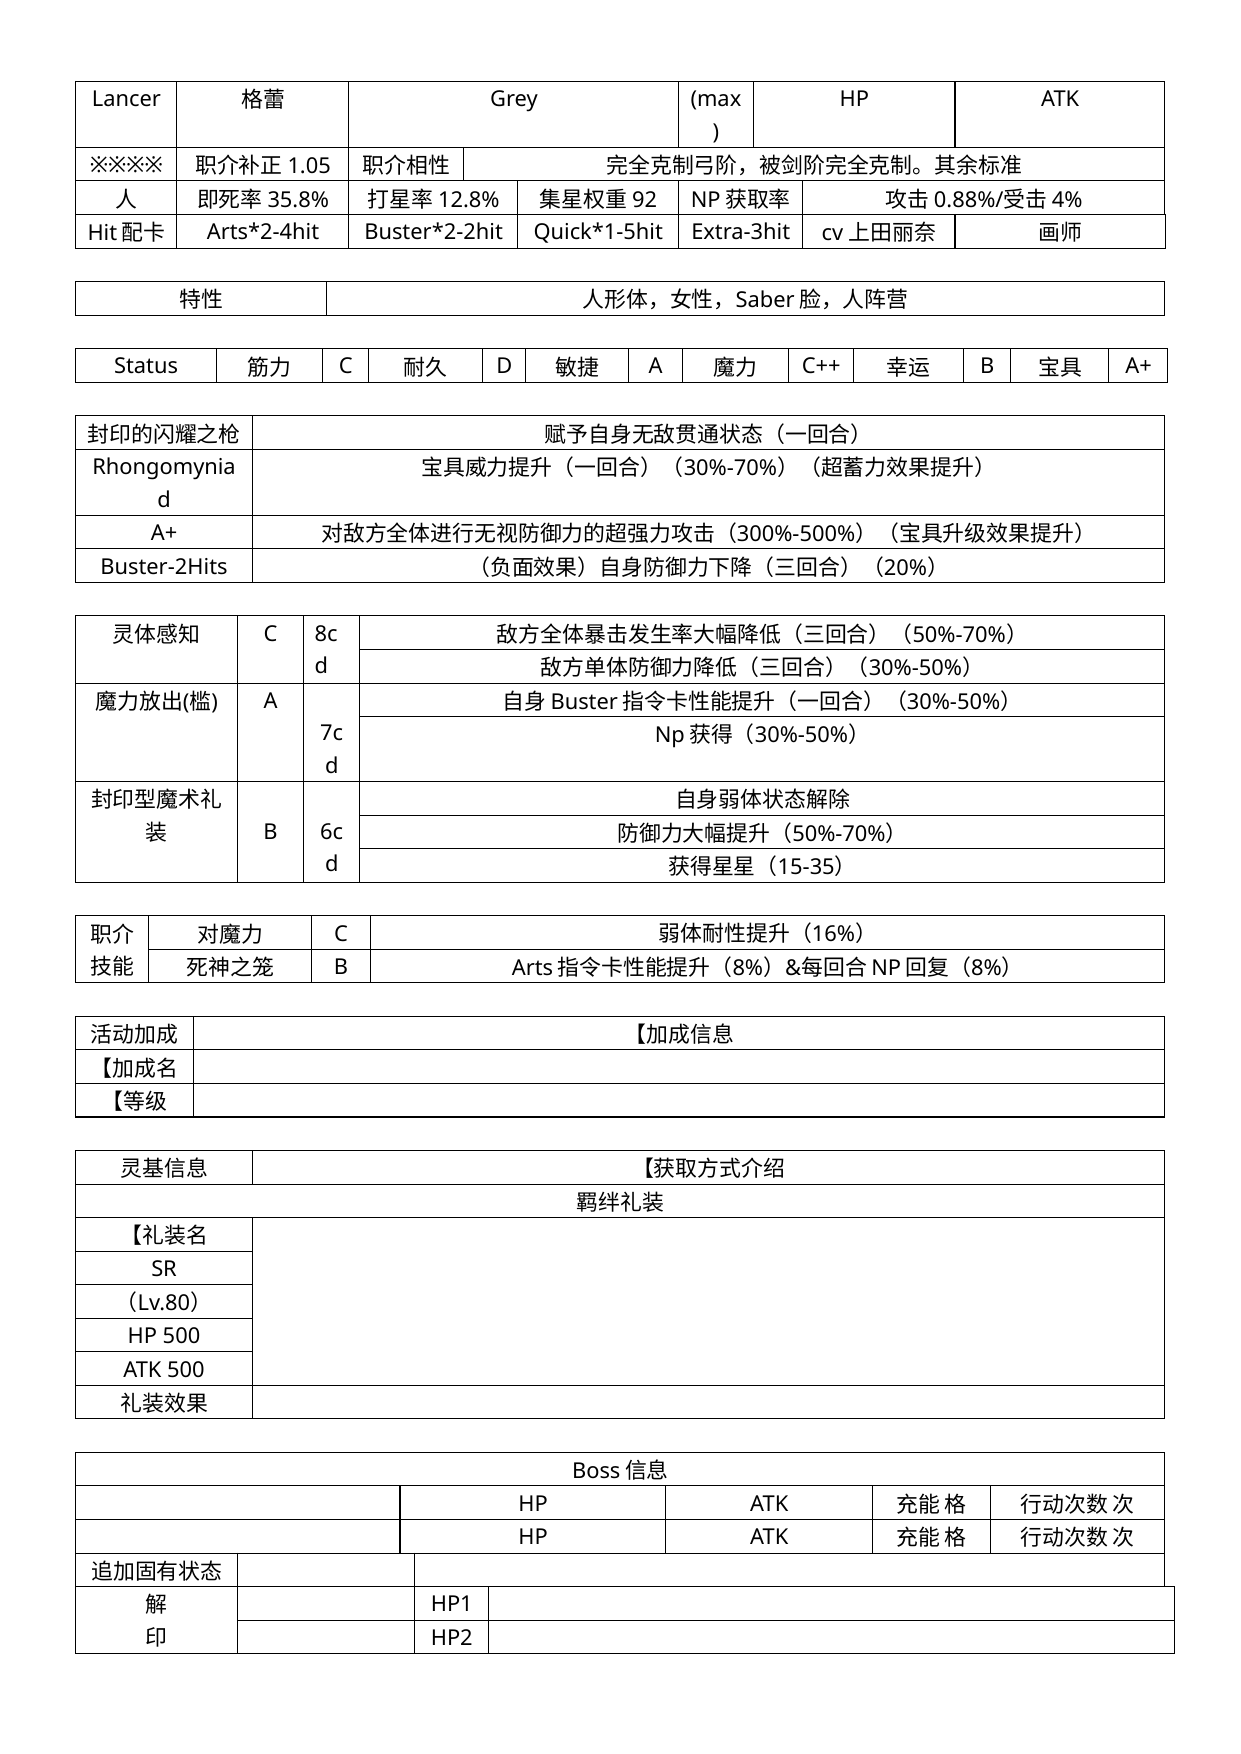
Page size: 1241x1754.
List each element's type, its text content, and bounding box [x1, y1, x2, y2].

table_cell 羁绊礼装 [76, 1185, 1164, 1217]
table_cell 【礼装名 [76, 1218, 252, 1251]
table_cell 职介相性 [349, 148, 463, 180]
table_cell Extra-3hit [679, 215, 802, 247]
table_cell [253, 1218, 1164, 1385]
table_cell HP 500 [76, 1319, 252, 1351]
table_header Status [76, 349, 216, 382]
table_cell 封印型魔术礼装 [76, 782, 237, 882]
table_cell [238, 1587, 414, 1619]
table_cell （负面效果）自身防御力下降（三回合）（20%） [253, 549, 1164, 582]
table_cell 自身弱体状态解除 [360, 782, 1164, 814]
table_cell 魔力放出(槛) [76, 684, 237, 781]
table_header 灵基信息 [76, 1151, 252, 1183]
table_cell [489, 1587, 1174, 1619]
table_cell Arts*2-4hit [177, 215, 348, 247]
table_cell 6cd [304, 782, 359, 882]
table_cell 死神之笼 [149, 950, 311, 982]
table_cell 获得星星（15-35） [360, 849, 1164, 882]
table_cell 充能 格 [873, 1486, 990, 1519]
table_header 8cd [304, 616, 359, 682]
table_cell 防御力大幅提升（50%-70%） [360, 816, 1164, 848]
table_cell 打星率 12.8% [349, 181, 517, 214]
table_header 耐久 [369, 349, 482, 382]
table_cell 人 [76, 181, 176, 214]
table_cell Arts指令卡性能提升（8%）&每回合NP回复（8%） [371, 950, 1164, 982]
table_header Lancer [76, 82, 176, 147]
table_cell Rhongomyniad [76, 450, 252, 515]
table_header 弱体耐性提升（16%） [371, 916, 1164, 949]
table_cell 完全克制弓阶，被剑阶完全克制。其余标准 [464, 148, 1164, 180]
table_cell 【加成名 [76, 1050, 193, 1083]
table_cell ATK [666, 1486, 872, 1519]
table_header 敏捷 [526, 349, 628, 382]
table_cell B [312, 950, 370, 982]
table_header B [964, 349, 1010, 382]
table_cell [76, 1520, 399, 1552]
table_header (max) [679, 82, 753, 147]
table_cell 宝具威力提升（一回合）（30%-70%）（超蓄力效果提升） [253, 450, 1164, 515]
table_header C++ [789, 349, 853, 382]
table_cell [194, 1084, 1164, 1116]
table_cell Np获得（30%-50%） [360, 717, 1164, 781]
table_cell 【等级 [76, 1084, 193, 1116]
table_cell HP [401, 1486, 665, 1519]
table_header 幸运 [854, 349, 963, 382]
table_cell [238, 1621, 414, 1653]
table_header 筋力 [217, 349, 322, 382]
table_header 灵体感知 [76, 616, 237, 682]
table_cell [415, 1554, 1164, 1586]
table_header 【获取方式介绍 [253, 1151, 1164, 1183]
table_cell A [238, 684, 303, 781]
table_cell [489, 1621, 1174, 1653]
table_header 对魔力 [149, 916, 311, 949]
table_header C [238, 616, 303, 682]
table_header 活动加成 [76, 1017, 193, 1049]
table_header C [323, 349, 368, 382]
table_cell 追加固有状态 [76, 1554, 237, 1586]
table_header Boss信息 [76, 1453, 1164, 1485]
table_header D [483, 349, 525, 382]
table_header 职介技能 [76, 916, 148, 982]
table_cell B [238, 782, 303, 882]
table_cell Buster*2-2hit [349, 215, 517, 247]
table_header 赋予自身无敌贯通状态（一回合） [253, 416, 1164, 449]
table_header 特性 [76, 282, 326, 314]
table_header ATK [956, 82, 1164, 147]
table_cell ATK 500 [76, 1352, 252, 1385]
table_cell [76, 1486, 399, 1519]
table_cell 攻击 0.88%/受击4% [803, 181, 1164, 214]
table_header 敌方全体暴击发生率大幅降低（三回合）（50%-70%） [360, 616, 1164, 649]
table_cell [194, 1050, 1164, 1083]
table_cell 职介补正 1.05 [177, 148, 348, 180]
table_header Grey [349, 82, 678, 147]
table_cell [253, 1386, 1164, 1418]
table_cell 对敌方全体进行无视防御力的超强力攻击（300%-500%）（宝具升级效果提升） [253, 516, 1164, 548]
table_header A [629, 349, 682, 382]
table_header 人形体，女性，Saber脸，人阵营 [327, 282, 1164, 314]
table_cell Buster-2Hits [76, 549, 252, 582]
table_cell HP [401, 1520, 665, 1552]
table_cell NP获取率 [679, 181, 802, 214]
table_header 格蕾 [177, 82, 348, 147]
table_cell A+ [76, 516, 252, 548]
table_header 宝具 [1011, 349, 1108, 382]
table_header 封印的闪耀之枪 [76, 416, 252, 449]
table_cell [238, 1554, 414, 1586]
table_cell ※※※※ [76, 148, 176, 180]
table_cell 礼装效果 [76, 1386, 252, 1418]
table_header 魔力 [683, 349, 788, 382]
table_cell 7cd [304, 684, 359, 781]
table_header A+ [1109, 349, 1167, 382]
table_cell 敌方单体防御力降低（三回合）（30%-50%） [360, 650, 1164, 682]
table_cell 行动次数 次 [991, 1520, 1164, 1552]
table_cell 自身Buster指令卡性能提升（一回合）（30%-50%） [360, 684, 1164, 716]
table_cell Quick*1-5hit [518, 215, 678, 247]
table_cell cv 上田丽奈 [803, 215, 954, 247]
table_cell ATK [666, 1520, 872, 1552]
table_cell 集星权重 92 [518, 181, 678, 214]
table_cell 画师 [956, 215, 1165, 247]
table_cell 解 印 技 能 [76, 1587, 237, 1653]
table_cell Hit配卡 [76, 215, 176, 247]
table_cell HP1 [415, 1587, 488, 1619]
table_header C [312, 916, 370, 949]
table_cell 行动次数 次 [991, 1486, 1164, 1519]
table_cell 即死率 35.8% [177, 181, 348, 214]
table_cell HP2 [415, 1621, 488, 1653]
table_header 【加成信息 [194, 1017, 1164, 1049]
table_cell （Lv.80） [76, 1285, 252, 1318]
table_cell SR [76, 1252, 252, 1284]
table_cell 充能 格 [873, 1520, 990, 1552]
table_header HP [754, 82, 954, 147]
